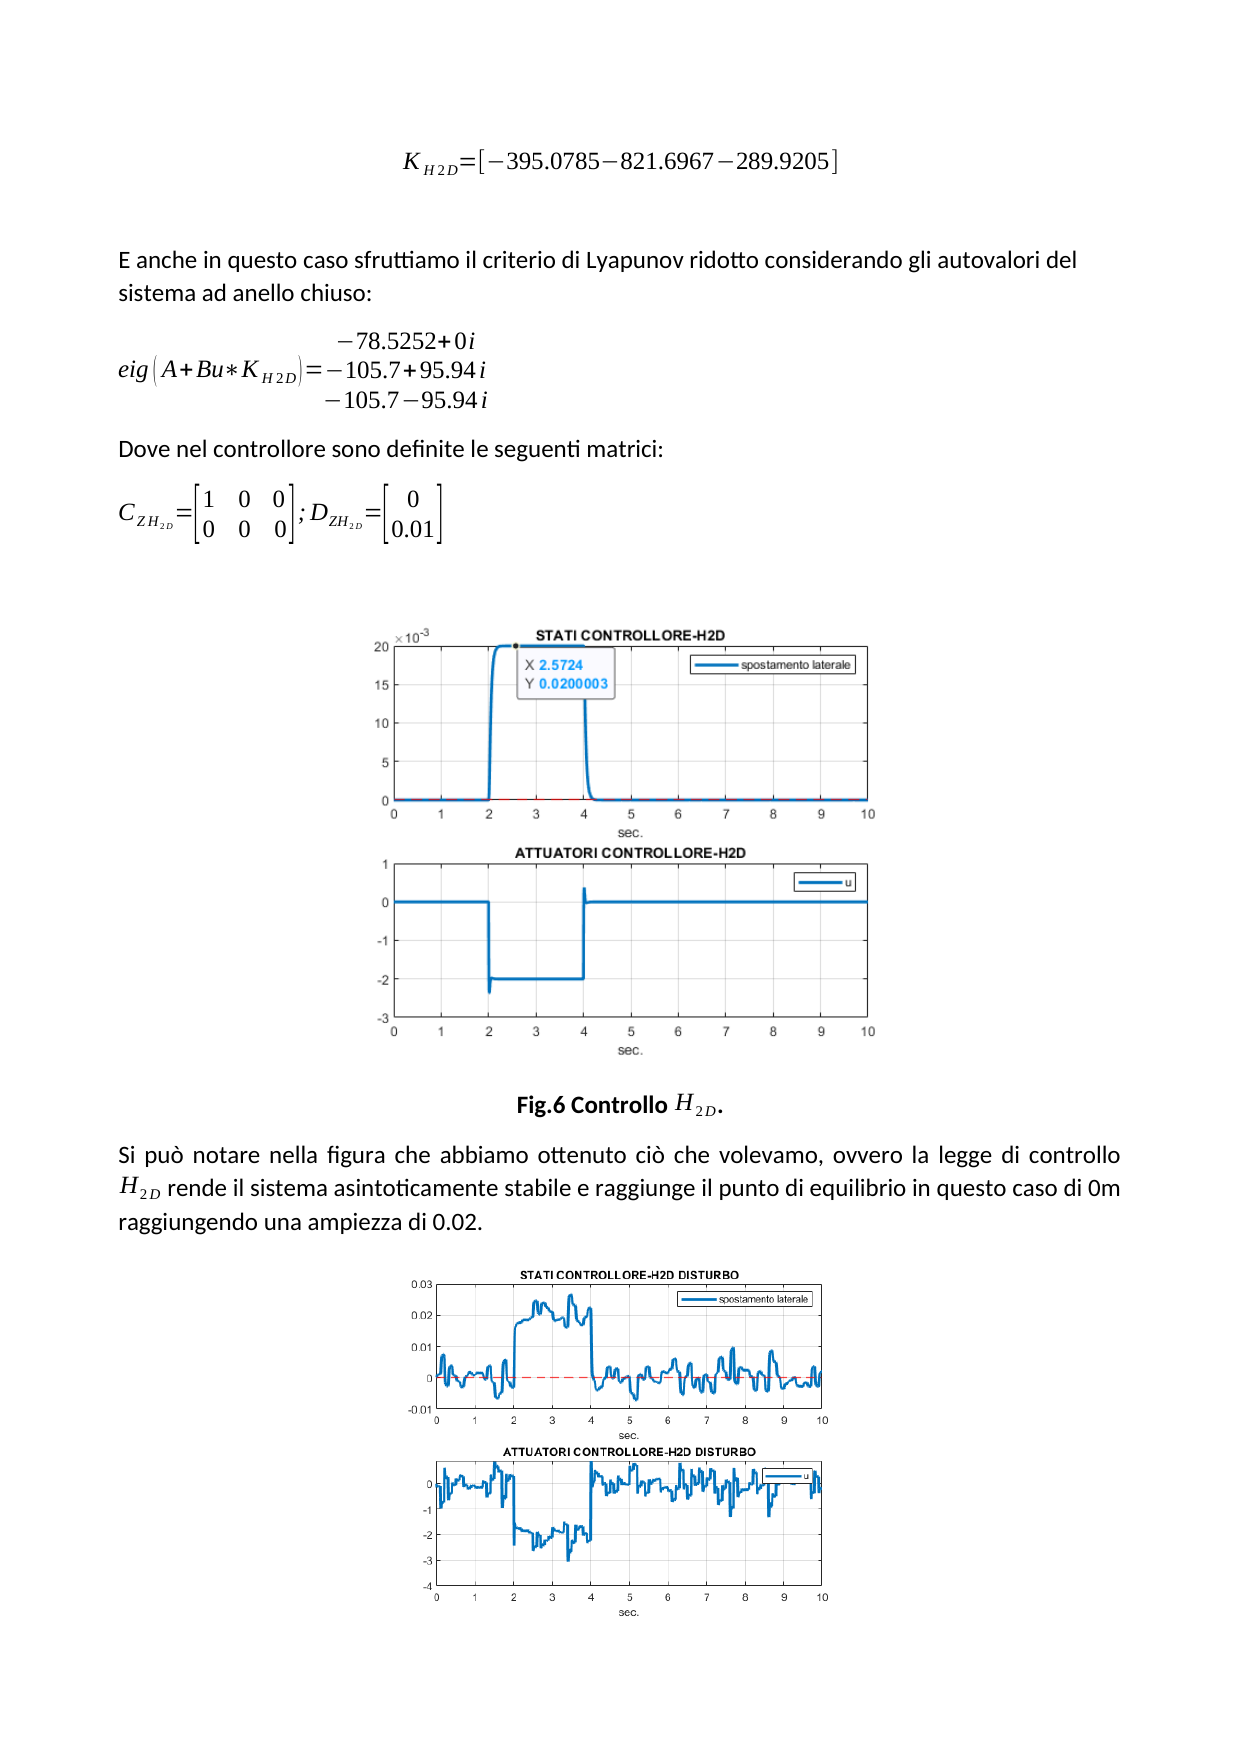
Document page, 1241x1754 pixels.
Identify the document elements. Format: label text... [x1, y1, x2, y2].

text Si può notare nella figura che abbiamo ottenuto ciò che volevamo, ovvero la legge di controllo rende il sistema asintoticamente stabile e raggiunge il punto di equilibrio in questo caso di 0m raggiungendo una ampiezza di 0.02. [118, 1139, 1122, 1236]
text Fig.6 Controllo . [118, 1089, 1122, 1120]
text Dove nel controllore sono definite le seguenti matrici: [118, 433, 1122, 464]
picture [314, 611, 926, 1070]
text E anche in questo caso sfruttiamo il criterio di Lyapunov ridotto considerando gli autovalori del sistema ad anello chiuso: [118, 245, 1122, 308]
picture [371, 1255, 869, 1628]
